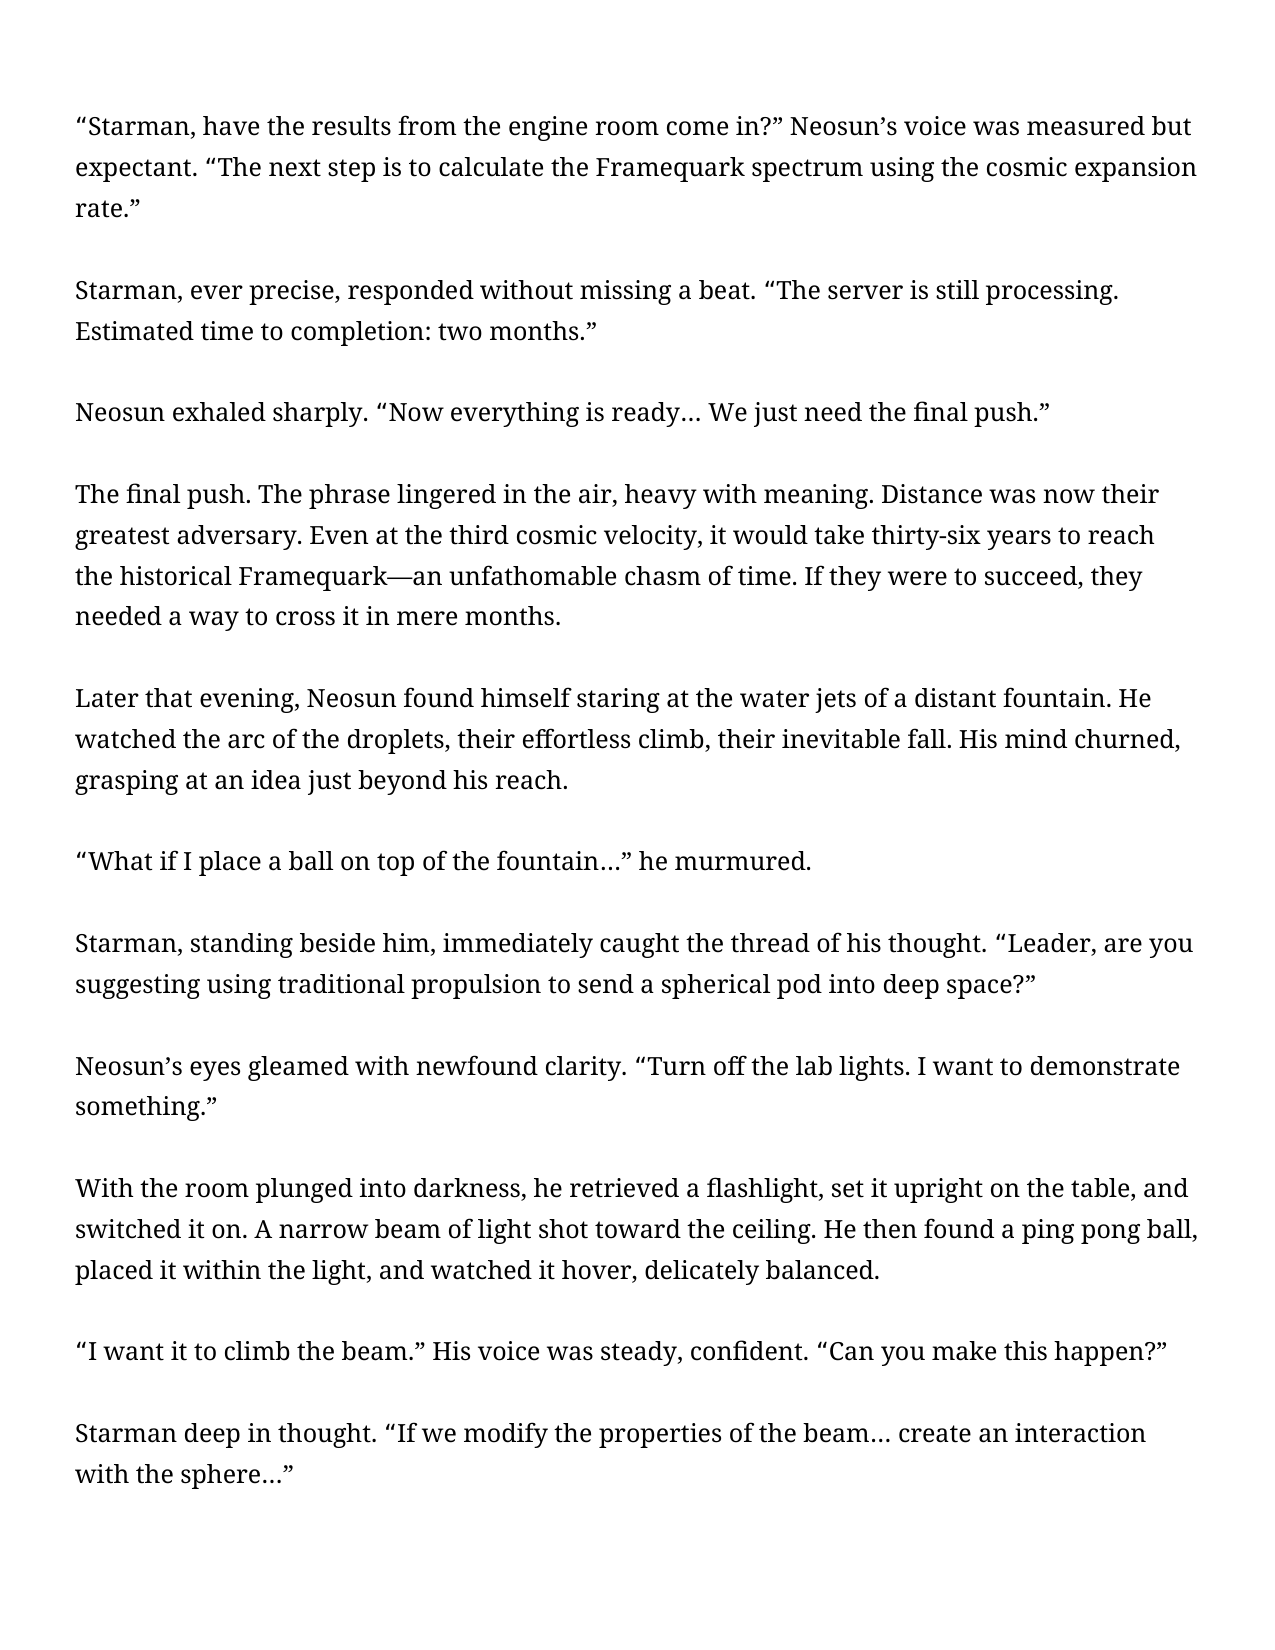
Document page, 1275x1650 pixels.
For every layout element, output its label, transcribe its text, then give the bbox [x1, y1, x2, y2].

text Neosun exhaled sharply. “Now everything is ready… We just need the final push.” [75, 395, 1200, 429]
text Starman, standing beside him, immediately caught the thread of his thought. “Leader, are you suggesting using traditional propulsion to send a spherical pod into deep space?” [75, 926, 1200, 1001]
text “I want it to climb the beam.” His voice was steady, confident. “Can you make this happen?” [75, 1334, 1200, 1368]
text With the room plunged into darkness, he retrieved a flashlight, set it upright on the table, and switched it on. A narrow beam of light shot toward the ceiling. He then found a ping pong ball, placed it within the light, and watched it hover, delicately balanced. [75, 1171, 1200, 1286]
text “What if I place a ball on top of the fountain…” he murmured. [75, 844, 1200, 878]
text Neosun’s eyes gleamed with newfound clarity. “Turn off the lab lights. I want to demonstrate something.” [75, 1048, 1200, 1123]
text Starman, ever precise, responded without missing a beat. “The server is still processing. Estimated time to completion: two months.” [75, 272, 1200, 347]
text The final push. The phrase lingered in the air, heavy with meaning. Distance was now their greatest adversary. Even at the third cosmic velocity, it would take thirty-six years to reach the historical Framequark—an unfathomable chasm of time. If they were to succeed, they needed a way to cross it in mere months. [75, 477, 1200, 633]
text “Starman, have the results from the engine room come in?” Neosun’s voice was measured but expectant. “The next step is to calculate the Framequark spectrum using the cosmic expansion rate.” [75, 109, 1200, 225]
text Later that evening, Neosun found himself staring at the water jets of a distant fountain. He watched the arc of the droplets, their effortless climb, their inevitable fall. His mind churned, grasping at an idea just beyond his reach. [75, 681, 1200, 796]
text Starman deep in thought. “If we modify the properties of the beam… create an interaction with the sphere…” [75, 1416, 1200, 1491]
